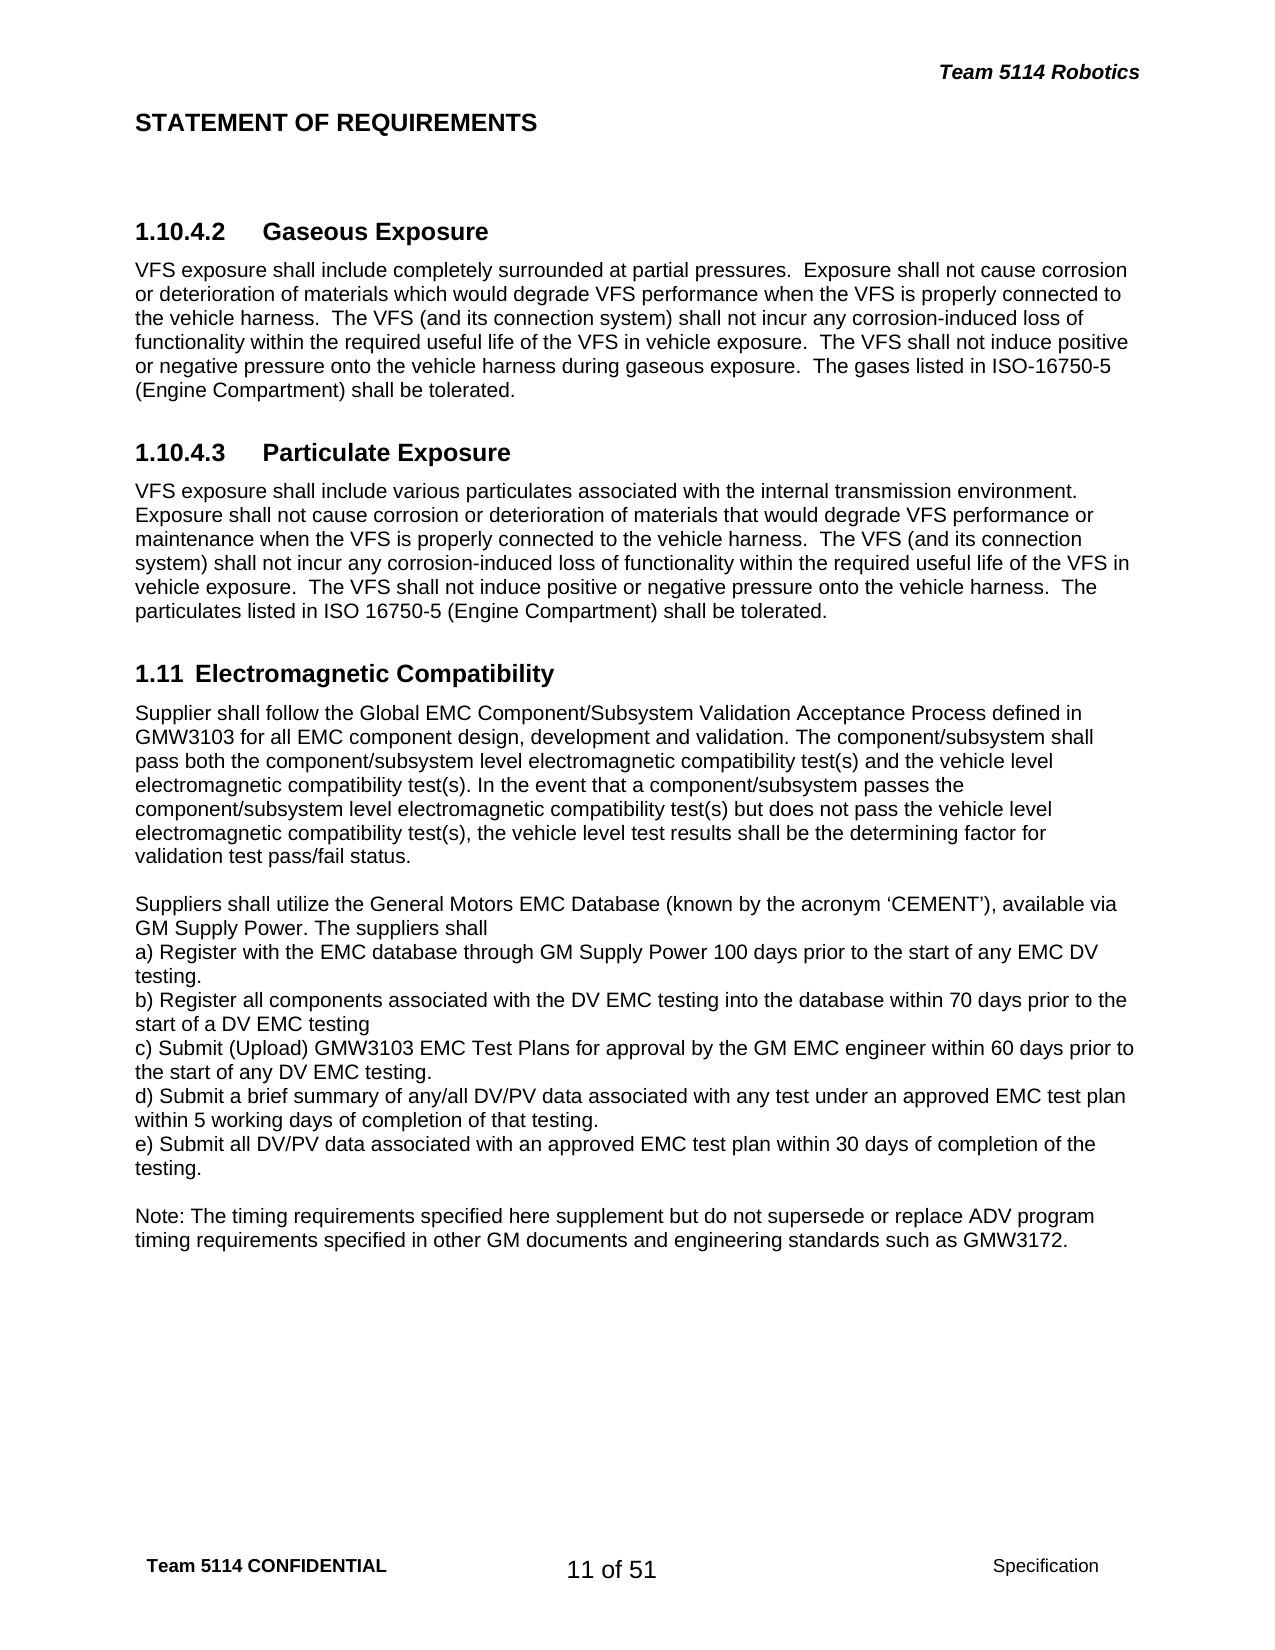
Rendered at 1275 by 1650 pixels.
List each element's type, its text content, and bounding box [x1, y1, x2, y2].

subtitle Gaseous Exposure [135, 216, 1140, 245]
text VFS exposure shall include various particulates associated with the internal transmission environment. Exposure shall not cause corrosion or deterioration of materials that would degrade VFS performance or maintenance when the VFS is properly connected to the vehicle harness. The VFS (and its connection system) shall not incur any corrosion-induced loss of functionality within the required useful life of the VFS in vehicle exposure. The VFS shall not induce positive or negative pressure onto the vehicle harness. The particulates listed in ISO 16750-5 (Engine Compartment) shall be tolerated. [135, 479, 1140, 623]
text e) Submit all DV/PV data associated with an approved EMC test plan within 30 days of completion of the testing. [135, 1132, 1140, 1180]
subtitle Electromagnetic Compatibility [135, 659, 1140, 688]
text VFS exposure shall include completely surrounded at partial pressures. Exposure shall not cause corrosion or deterioration of materials which would degrade VFS performance when the VFS is properly connected to the vehicle harness. The VFS (and its connection system) shall not incur any corrosion-induced loss of functionality within the required useful life of the VFS in vehicle exposure. The VFS shall not induce positive or negative pressure onto the vehicle harness during gaseous exposure. The gases listed in ISO-16750-5 (Engine Compartment) shall be tolerated. [135, 258, 1140, 401]
text Suppliers shall utilize the General Motors EMC Database (known by the acronym ‘CEMENT’), available via GM Supply Power. The suppliers shall [135, 892, 1140, 940]
text Note: The timing requirements specified here supplement but do not supersede or replace ADV program timing requirements specified in other GM documents and engineering standards such as GMW3172. [135, 1204, 1140, 1252]
text b) Register all components associated with the DV EMC testing into the database within 70 days prior to the start of a DV EMC testing [135, 988, 1140, 1036]
text d) Submit a brief summary of any/all DV/PV data associated with any test under an approved EMC test plan within 5 working days of completion of that testing. [135, 1084, 1140, 1132]
text c) Submit (Upload) GMW3103 EMC Test Plans for approval by the GM EMC engineer within 60 days prior to the start of any DV EMC testing. [135, 1036, 1140, 1084]
text Supplier shall follow the Global EMC Component/Subsystem Validation Acceptance Process defined in GMW3103 for all EMC component design, development and validation. The component/subsystem shall pass both the component/subsystem level electromagnetic compatibility test(s) and the vehicle level electromagnetic compatibility test(s). In the event that a component/subsystem passes the component/subsystem level electromagnetic compatibility test(s) but does not pass the vehicle level electromagnetic compatibility test(s), the vehicle level test results shall be the determining factor for validation test pass/fail status. [135, 701, 1140, 868]
subtitle Particulate Exposure [135, 438, 1140, 467]
text a) Register with the EMC database through GM Supply Power 100 days prior to the start of any EMC DV testing. [135, 940, 1140, 988]
